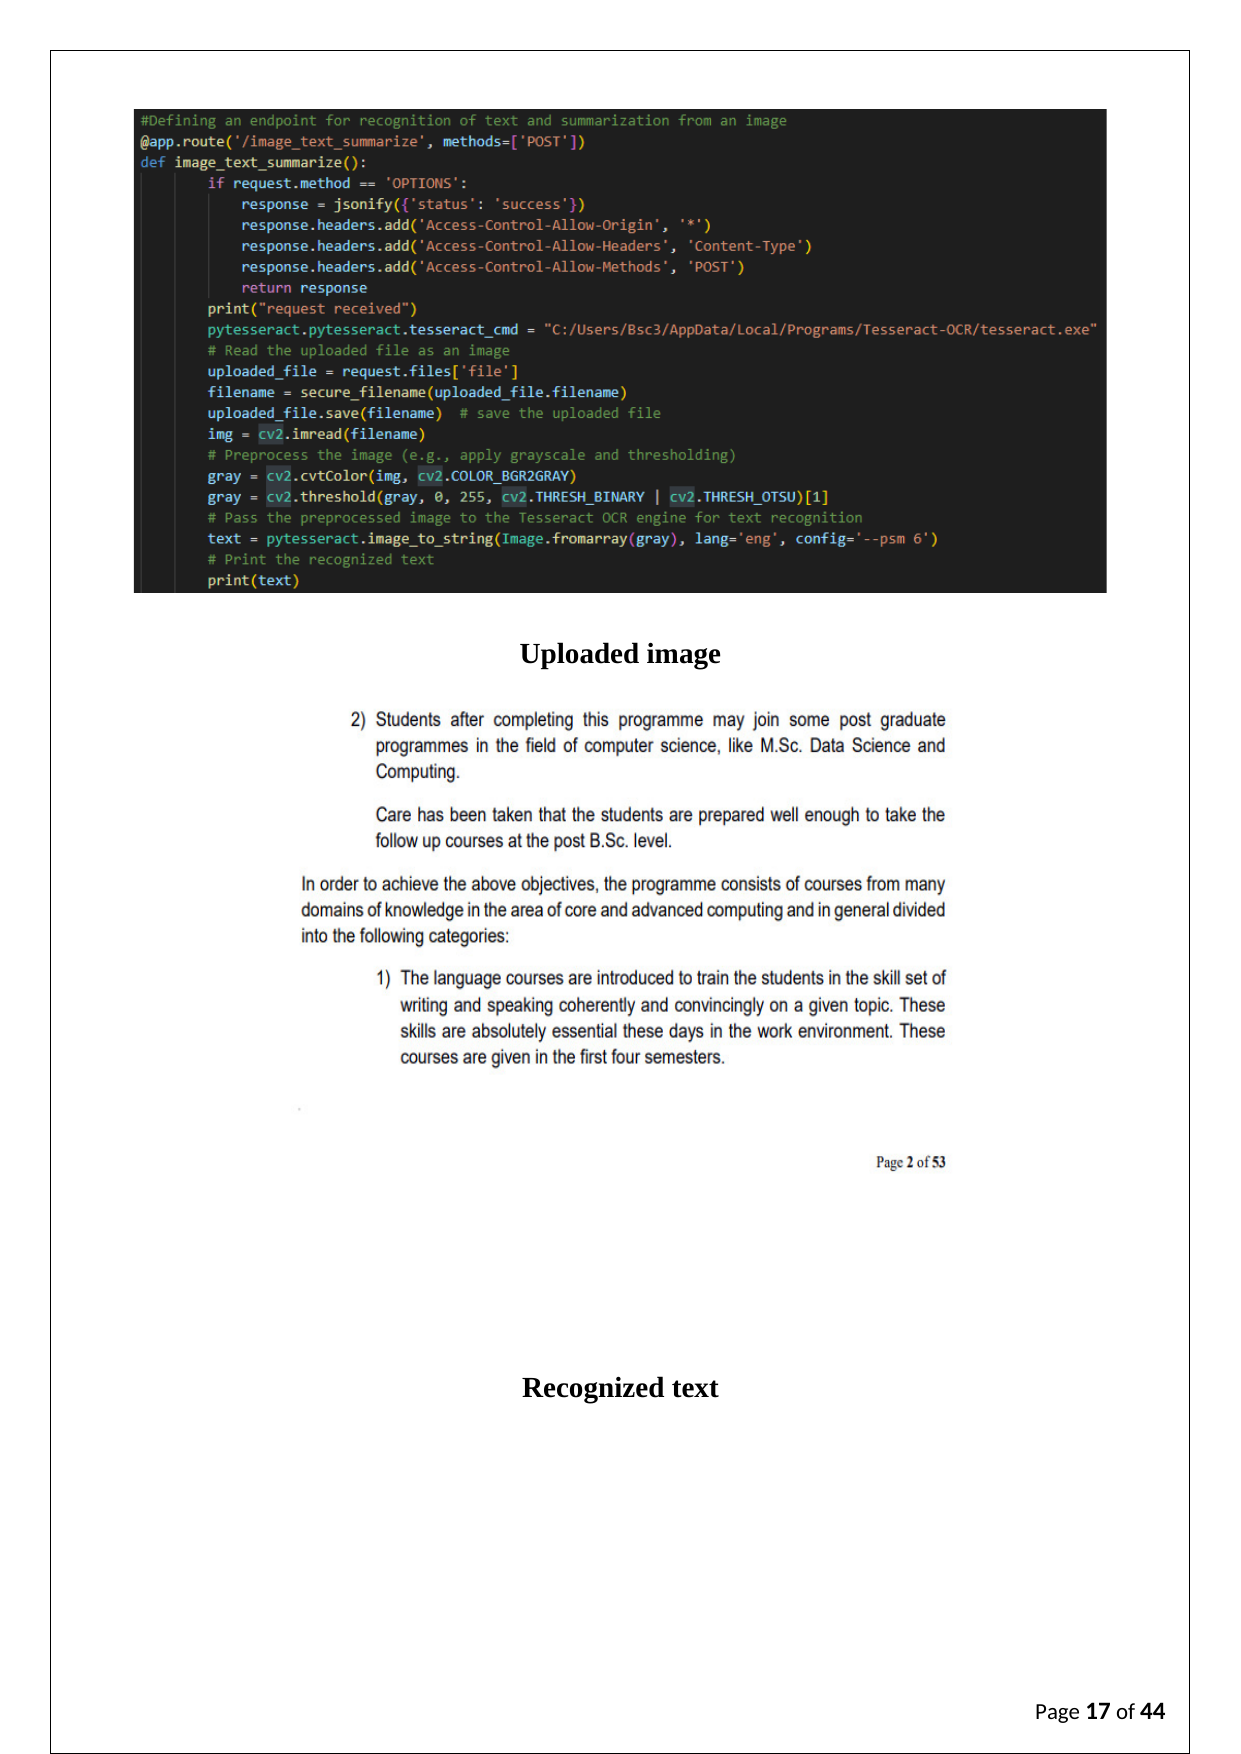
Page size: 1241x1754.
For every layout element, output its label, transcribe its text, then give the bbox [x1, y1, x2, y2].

picture [258, 700, 982, 1207]
text Recognized text [75, 1370, 1165, 1403]
picture [133, 109, 1107, 593]
text Uploaded image [75, 636, 1165, 669]
